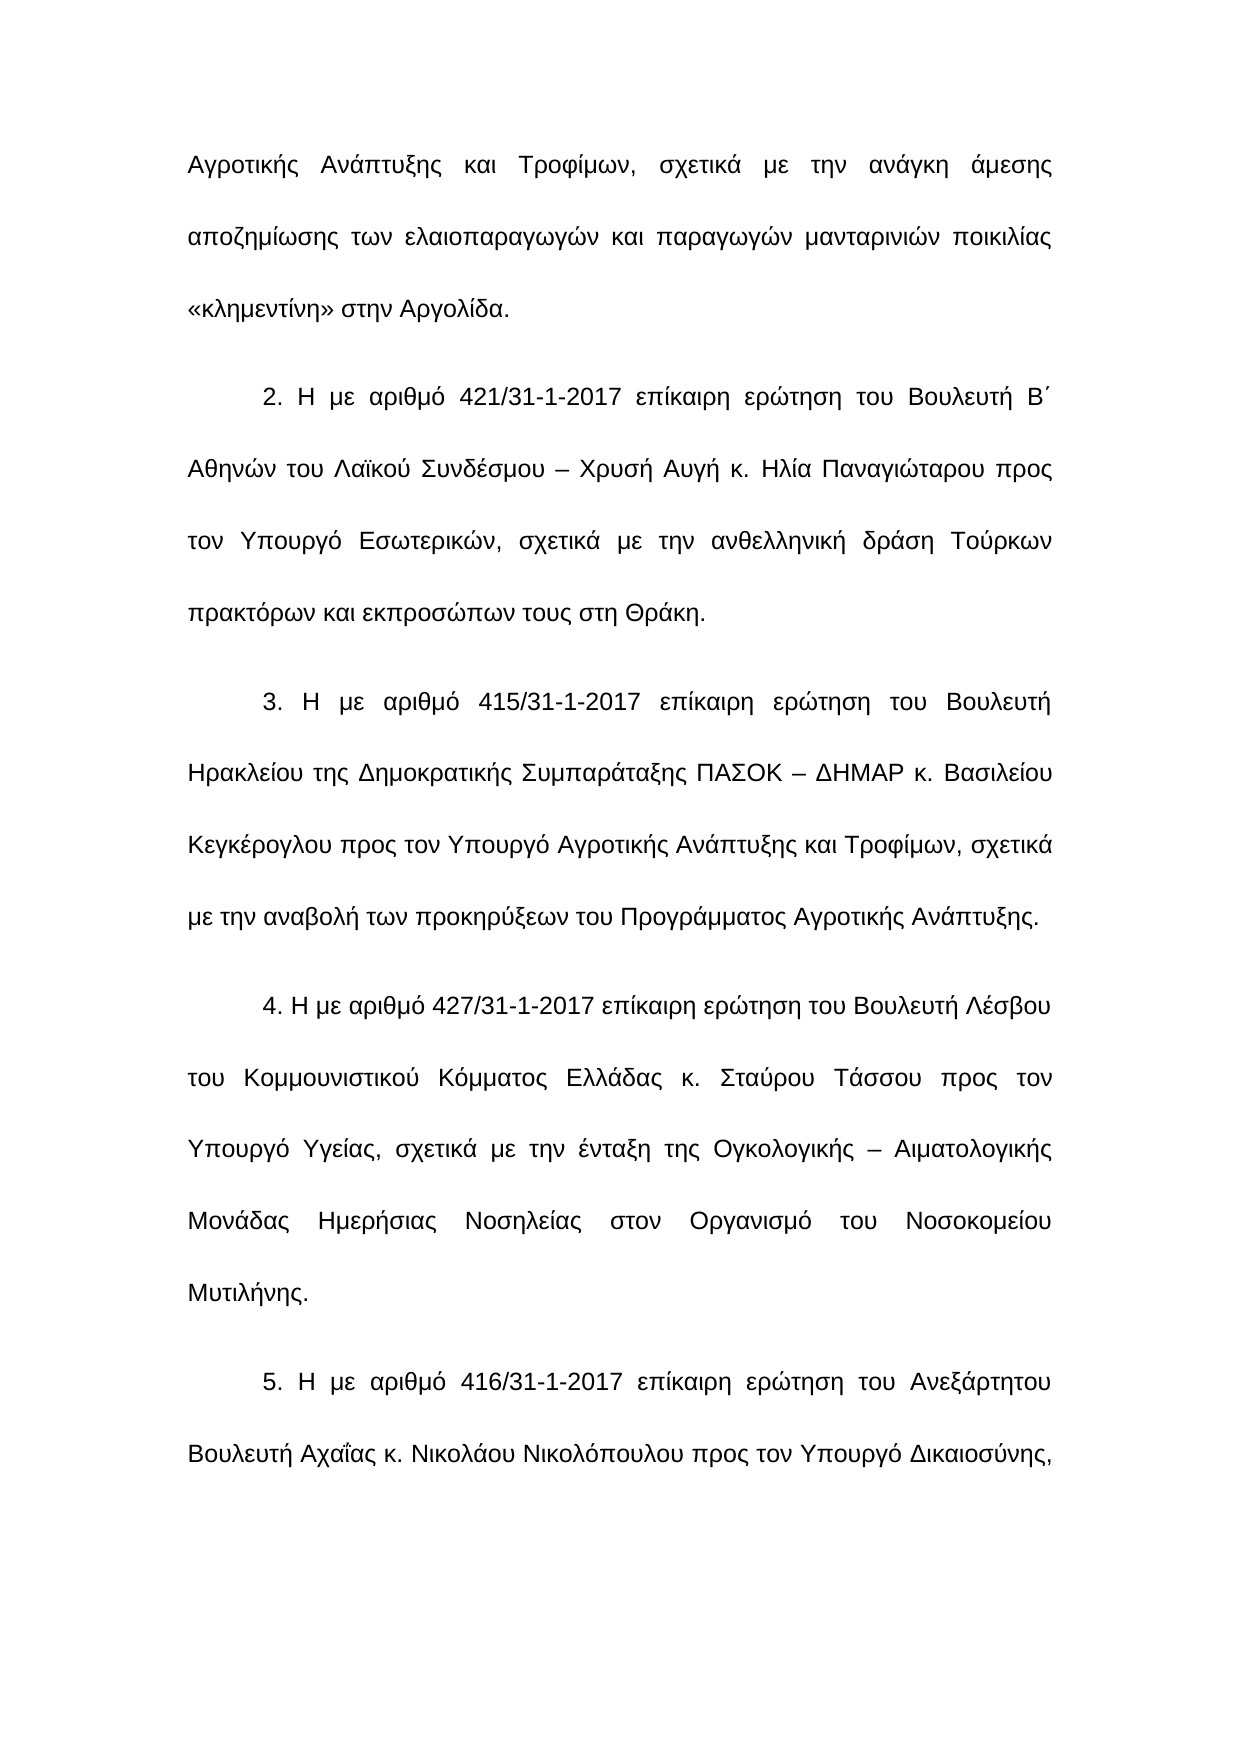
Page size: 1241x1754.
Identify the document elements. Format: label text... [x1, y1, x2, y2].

text 2. Η με αριθμό 421/31-1-2017 επίκαιρη ερώτηση του Βουλευτή Β΄ Αθηνών του Λαϊκού Συνδέσμου – Χρυσή Αυγή κ. Ηλία Παναγιώταρου προς τον Υπουργό Εσωτερικών, σχετικά με την ανθελληνική δράση Τούρκων πρακτόρων και εκπροσώπων τους στη Θράκη. [187, 382, 1053, 627]
text 4. Η με αριθμό 427/31-1-2017 επίκαιρη ερώτηση του Βουλευτή Λέσβου του Κομμουνιστικού Κόμματος Ελλάδας κ. Σταύρου Τάσσου προς τον Υπουργό Υγείας, σχετικά με την ένταξη της Ογκολογικής – Αιματολογικής Μονάδας Ημερήσιας Νοσηλείας στον Οργανισμό του Νοσοκομείου Μυτιλήνης. [187, 991, 1053, 1307]
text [187, 1367, 1053, 1467]
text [187, 150, 1053, 322]
text 3. Η με αριθμό 415/31-1-2017 επίκαιρη ερώτηση του Βουλευτή Ηρακλείου της Δημοκρατικής Συμπαράταξης ΠΑΣΟΚ – ΔΗΜΑΡ κ. Βασιλείου Κεγκέρογλου προς τον Υπουργό Αγροτικής Ανάπτυξης και Τροφίμων, σχετικά με την αναβολή των προκηρύξεων του Προγράμματος Αγροτικής Ανάπτυξης. [187, 686, 1053, 931]
